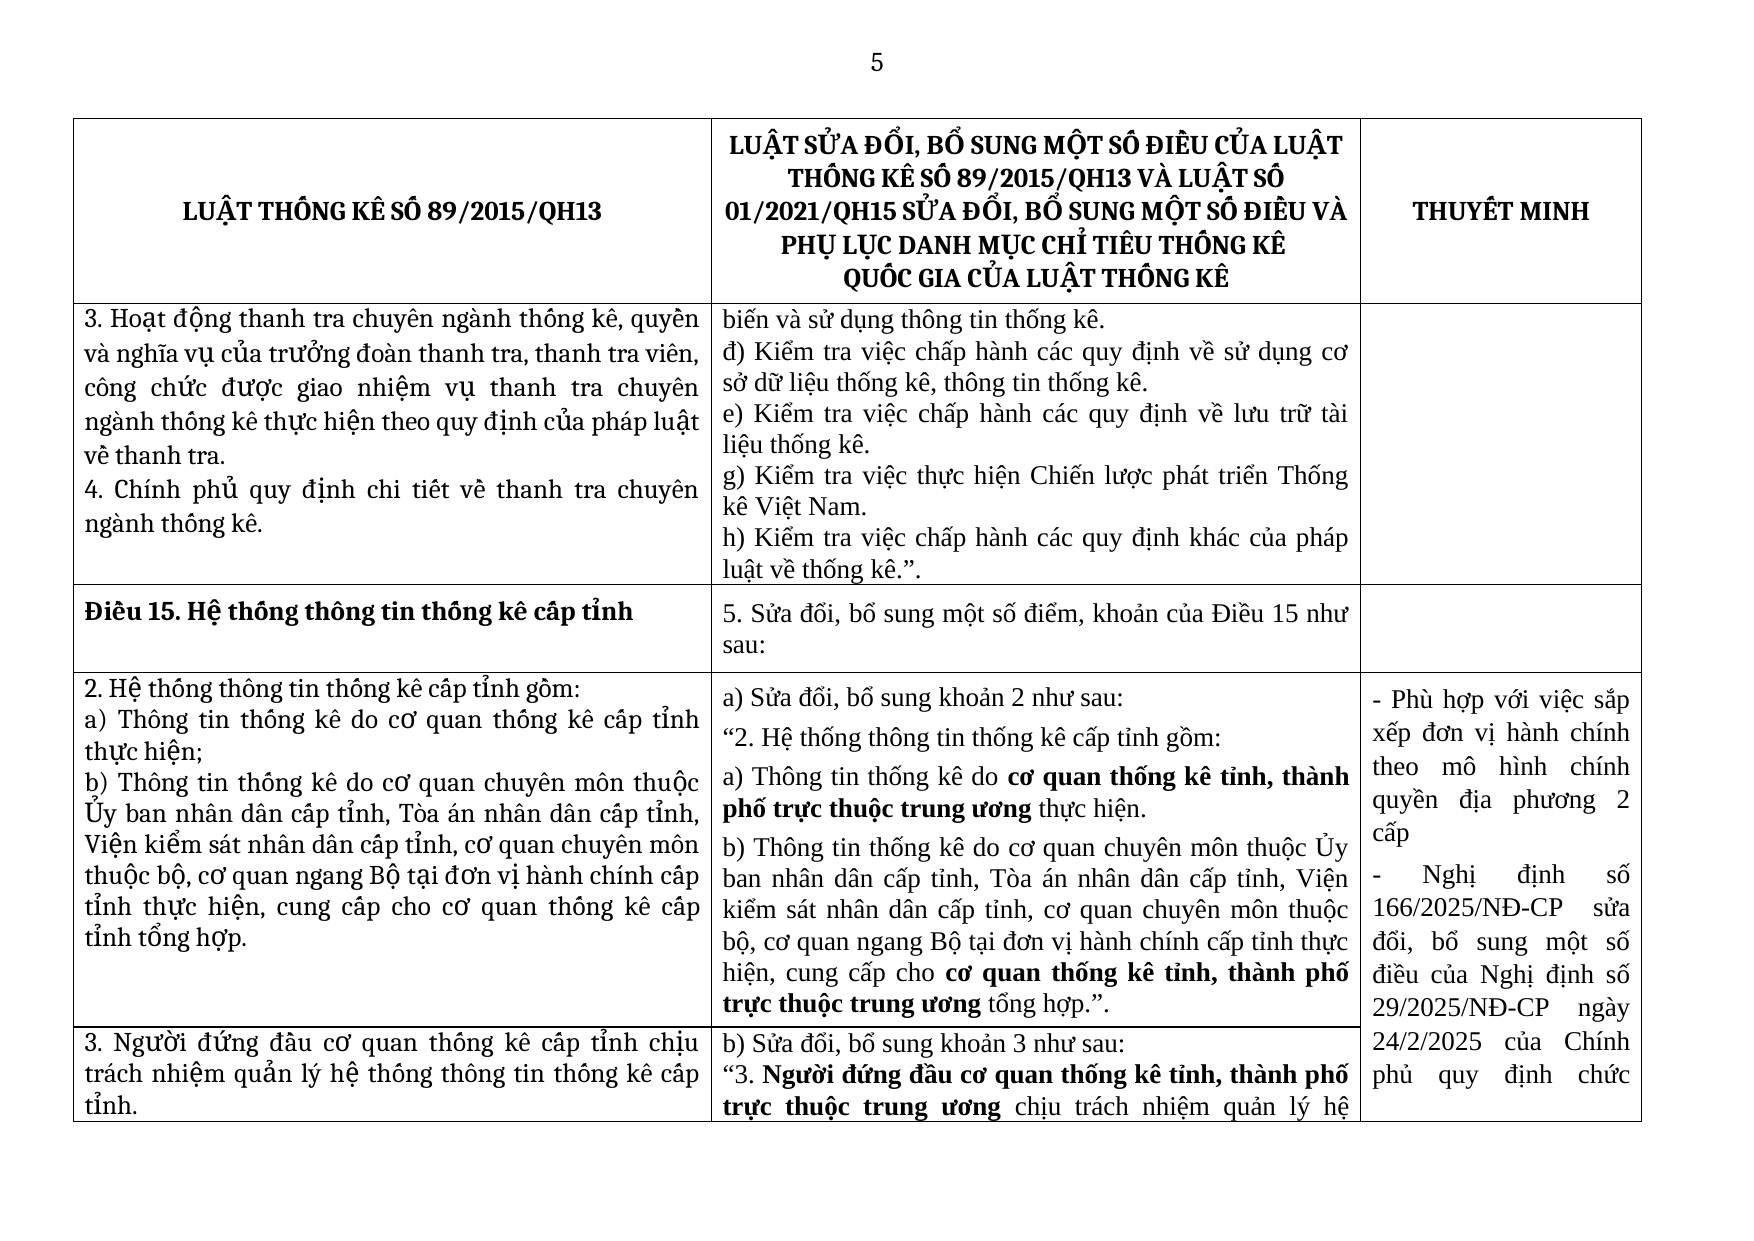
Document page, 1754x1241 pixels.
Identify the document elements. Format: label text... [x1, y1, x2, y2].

table_cell - Phù hợp với việc sắp xếp đơn vị hành chính theo mô hình chính quyền địa phương 2 cấp - Nghị định số 166/2025/NĐ-CP sửa đổi, bổ sung một số điều của Nghị định số 29/2025/NĐ-СР ngày 24/2/2025 của Chính phủ quy định chức năng, nhiệm vụ, quyền hạn và cơ cấu tổ chức của Bộ Tài chính [1361, 673, 1641, 1121]
table_cell a) Sửa đổi, bổ sung khoản 2 như sau: “2. Hệ thống thông tin thống kê cấp tỉnh gồm: a) Thông tin thống kê do cơ quan thống kê tỉnh, thành phố trực thuộc trung ương thực hiện. b) Thông tin thống kê do cơ quan chuyên môn thuộc Ủy ban nhân dân cấp tỉnh, Tòa án nhân dân cấp tỉnh, Viện kiểm sát nhân dân cấp tỉnh, cơ quan chuyên môn thuộc bộ, cơ quan ngang Bộ tại đơn vị hành chính cấp tỉnh thực hiện, cung cấp cho cơ quan thống kê tỉnh, thành phố trực thuộc trung ương tổng hợp.”. [712, 673, 1360, 1026]
table_header THUYẾT MINH [1361, 119, 1641, 302]
table_cell 5. Sửa đổi, bổ sung một số điểm, khoản của Điều 15 như sau: [712, 585, 1360, 672]
table_cell 2. Hệ thống thông tin thống kê cấp tỉnh gồm: a) Thông tin thống kê do cơ quan thống kê cấp tỉnh thực hiện; b) Thông tin thống kê do cơ quan chuyên môn thuộc Ủy ban nhân dân cấp tỉnh, Tòa án nhân dân cấp tỉnh, Viện kiểm sát nhân dân cấp tỉnh, cơ quan chuyên môn thuộc bộ, cơ quan ngang Bộ tại đơn vị hành chính cấp tỉnh thực hiện, cung cấp cho cơ quan thống kê cấp tỉnh tổng hợp. [74, 673, 711, 1026]
table_cell [1361, 304, 1641, 584]
table_header LUẬT SỬA ĐỔI, BỔ SUNG MỘT SỐ ĐIỀU CỦA LUẬT THỐNG KÊ SỐ 89/2015/QH13 VÀ LUẬT SỐ 01/2021/QH15 SỬA ĐỔI, BỔ SUNG MỘT SỐ ĐIỀU VÀ PHỤ LỤC DANH MỤC CHỈ TIÊU THỐNG KÊ QUỐC GIA CỦA LUẬT THỐNG KÊ [712, 119, 1360, 302]
table_header LUẬT THỐNG KÊ SỐ 89/2015/QH13 [74, 119, 711, 302]
table_cell Điều 15. Hệ thống thông tin thống kê cấp tỉnh [74, 585, 711, 672]
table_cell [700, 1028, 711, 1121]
table_cell [1361, 585, 1641, 672]
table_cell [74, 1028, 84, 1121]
